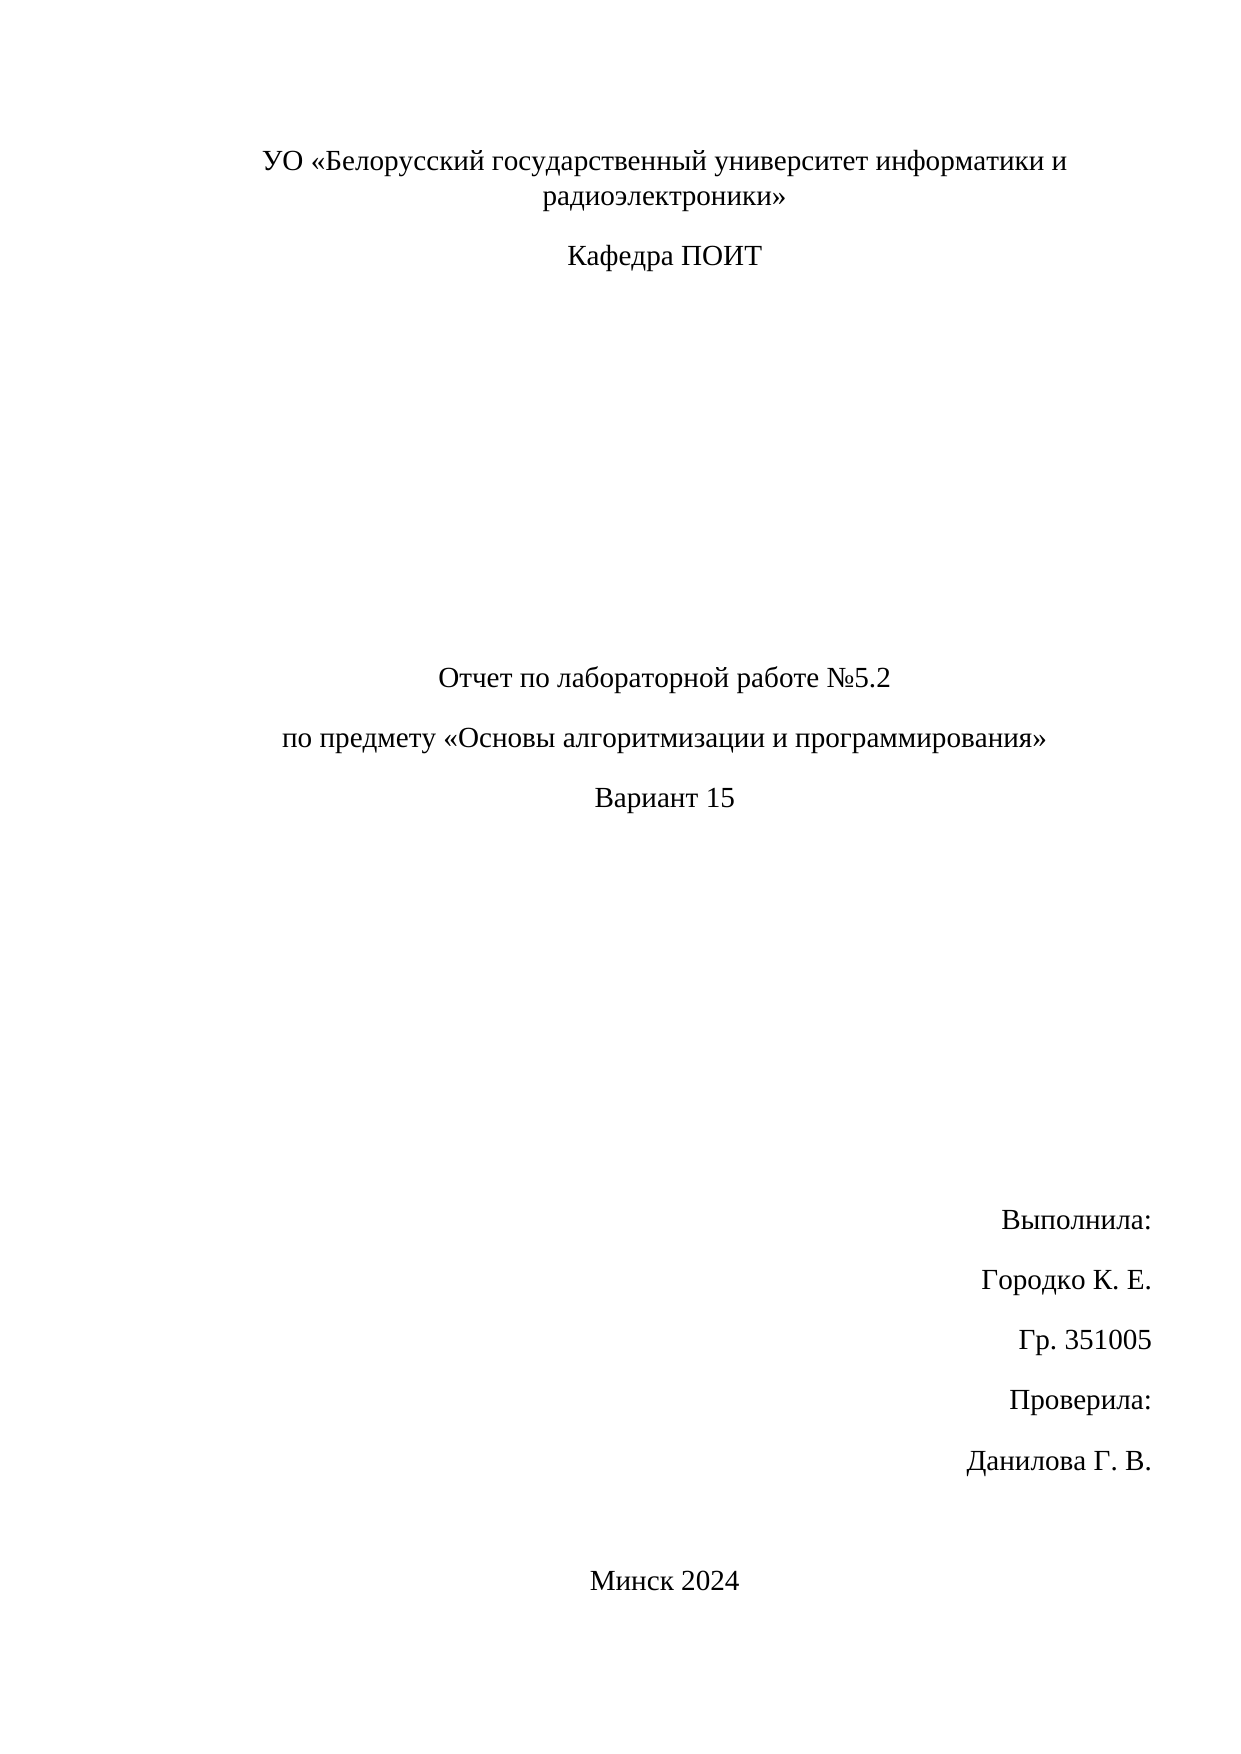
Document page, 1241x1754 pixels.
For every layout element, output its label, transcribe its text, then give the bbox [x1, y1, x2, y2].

text по предмету «Основы алгоритмизации и программирования» [177, 720, 1152, 754]
text Данилова Г. В. [177, 1443, 1152, 1476]
text Минск 2024 [177, 1563, 1152, 1597]
text Проверила: [177, 1382, 1152, 1416]
text Гр. 351005 [177, 1322, 1152, 1356]
text Кафедра ПОИТ [177, 238, 1152, 272]
text Выполнила: [177, 1202, 1152, 1235]
text УО «Белорусский государственный университет информатики и радиоэлектроники» [177, 143, 1152, 212]
text Вариант 15 [177, 780, 1152, 814]
text Городко К. Е. [177, 1262, 1152, 1296]
text Отчет по лабораторной работе №5.2 [177, 660, 1152, 693]
